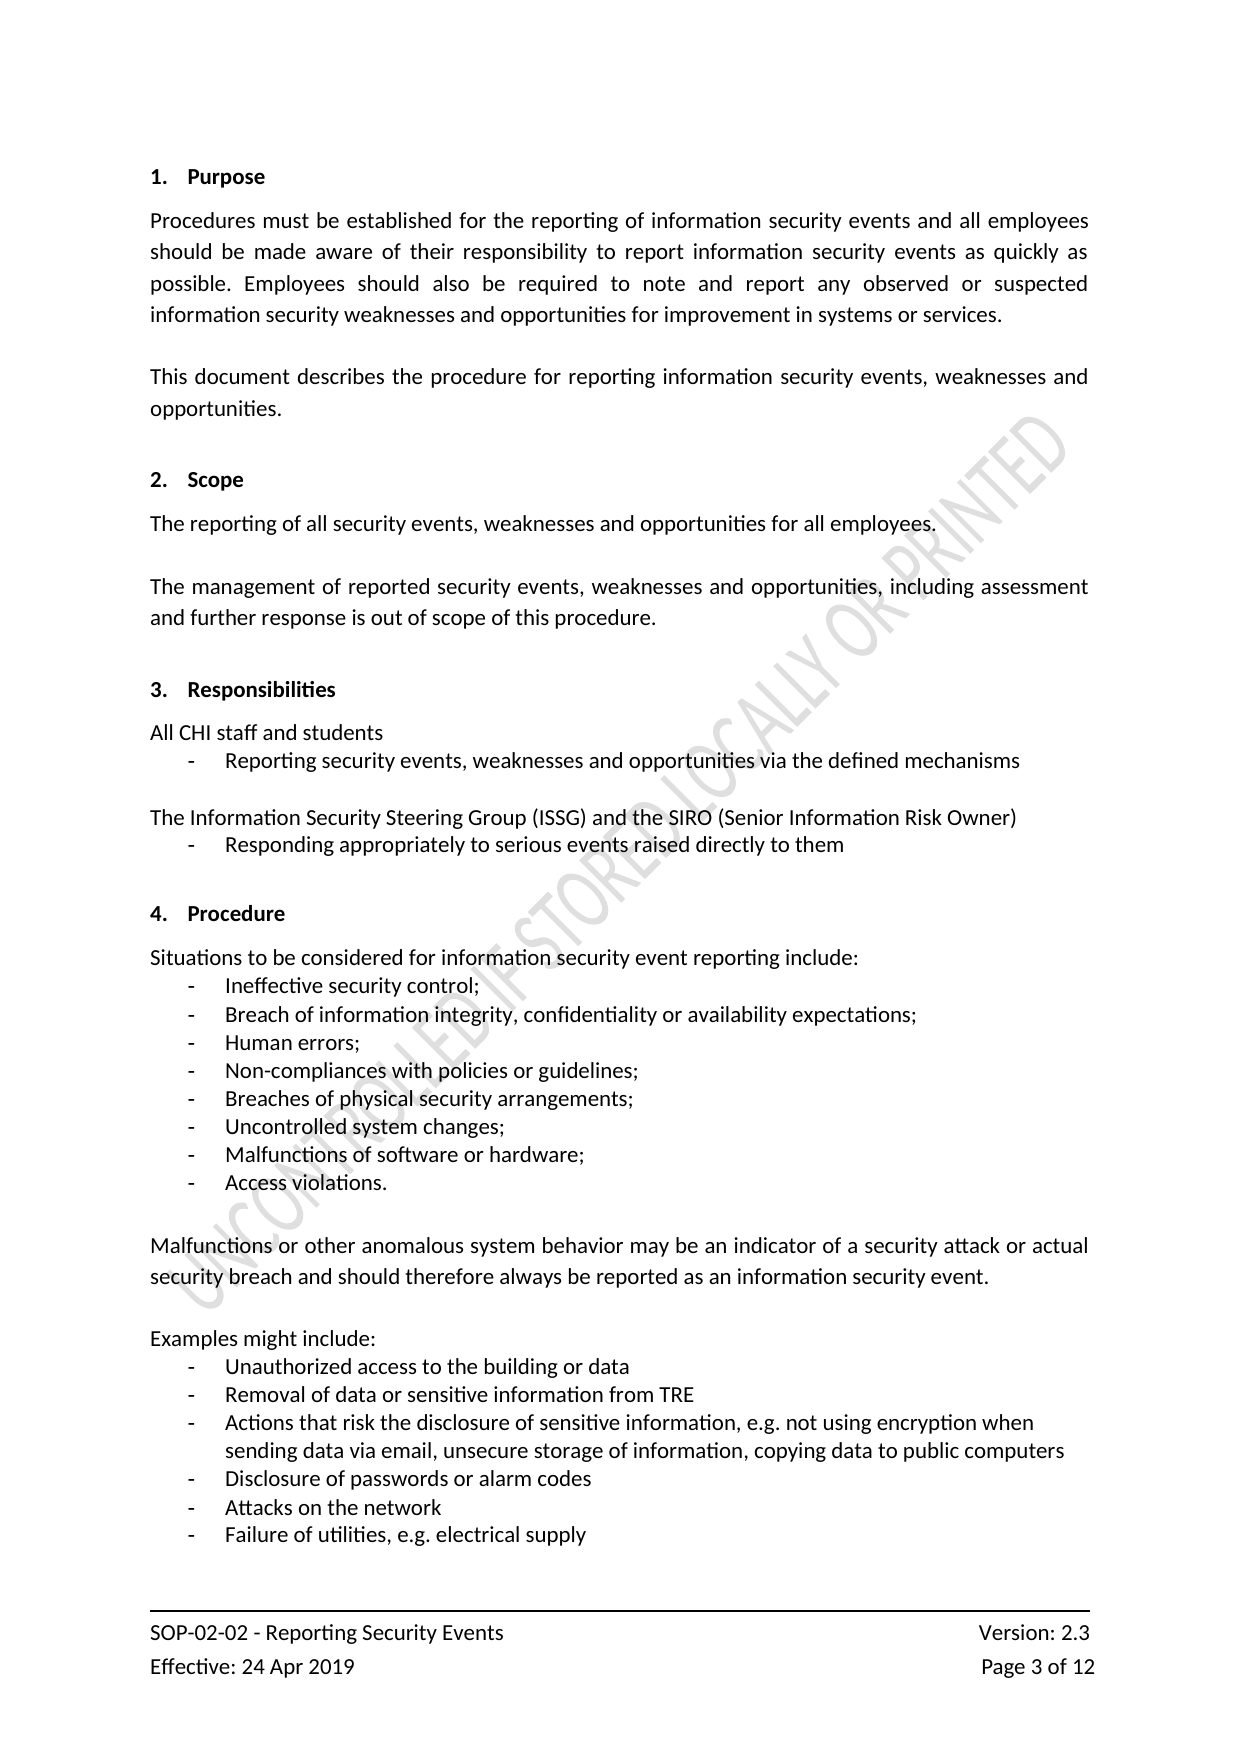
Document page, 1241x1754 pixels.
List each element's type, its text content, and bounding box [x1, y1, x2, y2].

list Failure of utilities, e.g. electrical supply [187, 1521, 1090, 1549]
list Uncontrolled system changes; [187, 1112, 1090, 1140]
text Examples might include: [150, 1321, 1090, 1352]
list Human errors; [187, 1028, 1090, 1056]
list Ineffective security control; [187, 971, 1090, 999]
text Situations to be considered for information security event reporting include: [150, 940, 1090, 971]
subtitle Purpose [150, 162, 1090, 191]
text The reporting of all security events, weaknesses and opportunities for all employees. [150, 506, 1090, 537]
list Attacks on the network [187, 1493, 1090, 1521]
list Actions that risk the disclosure of sensitive information, e.g. not using encryption when sending data via email, unsecure storage of information, copying data to public computers [187, 1408, 1090, 1464]
list Non-compliances with policies or guidelines; [187, 1056, 1090, 1084]
text This document describes the procedure for reporting information security events, weaknesses and opportunities. [150, 359, 1090, 422]
list Breaches of physical security arrangements; [187, 1084, 1090, 1112]
subtitle Procedure [150, 899, 1090, 927]
text All CHI staff and students [150, 715, 1090, 747]
list ﻿Breach of information integrity, confidentiality or availability expectations; [187, 999, 1090, 1028]
text Procedures must be established for the reporting of information security events and all employees should be made aware of their responsibility to report information security events as quickly as possible. Employees should also be required to note and report any observed or suspected information security weaknesses and opportunities for improvement in systems or services. [150, 203, 1090, 328]
subtitle Responsibilities [150, 675, 1090, 703]
text The management of reported security events, weaknesses and opportunities, including assessment and further response is out of scope of this procedure. [150, 568, 1090, 631]
list Responding appropriately to serious events raised directly to them [187, 831, 1090, 859]
list Removal of data or sensitive information from TRE [187, 1381, 1090, 1408]
list Malfunctions of software or hardware; [187, 1140, 1090, 1168]
text Malfunctions or other anomalous system behavior may be an indicator of a security attack or actual security breach and should therefore always be reported as an information security event. [150, 1227, 1090, 1290]
subtitle Scope [150, 466, 1090, 493]
list Disclosure of passwords or alarm codes [187, 1464, 1090, 1493]
list Access violations. [187, 1168, 1090, 1196]
list Reporting security events, weaknesses and opportunities via the defined mechanisms [187, 747, 1090, 774]
list Unauthorized access to the building or data [187, 1352, 1090, 1381]
text The Information Security Steering Group (ISSG) and the SIRO (Senior Information Risk Owner) [150, 803, 1090, 831]
